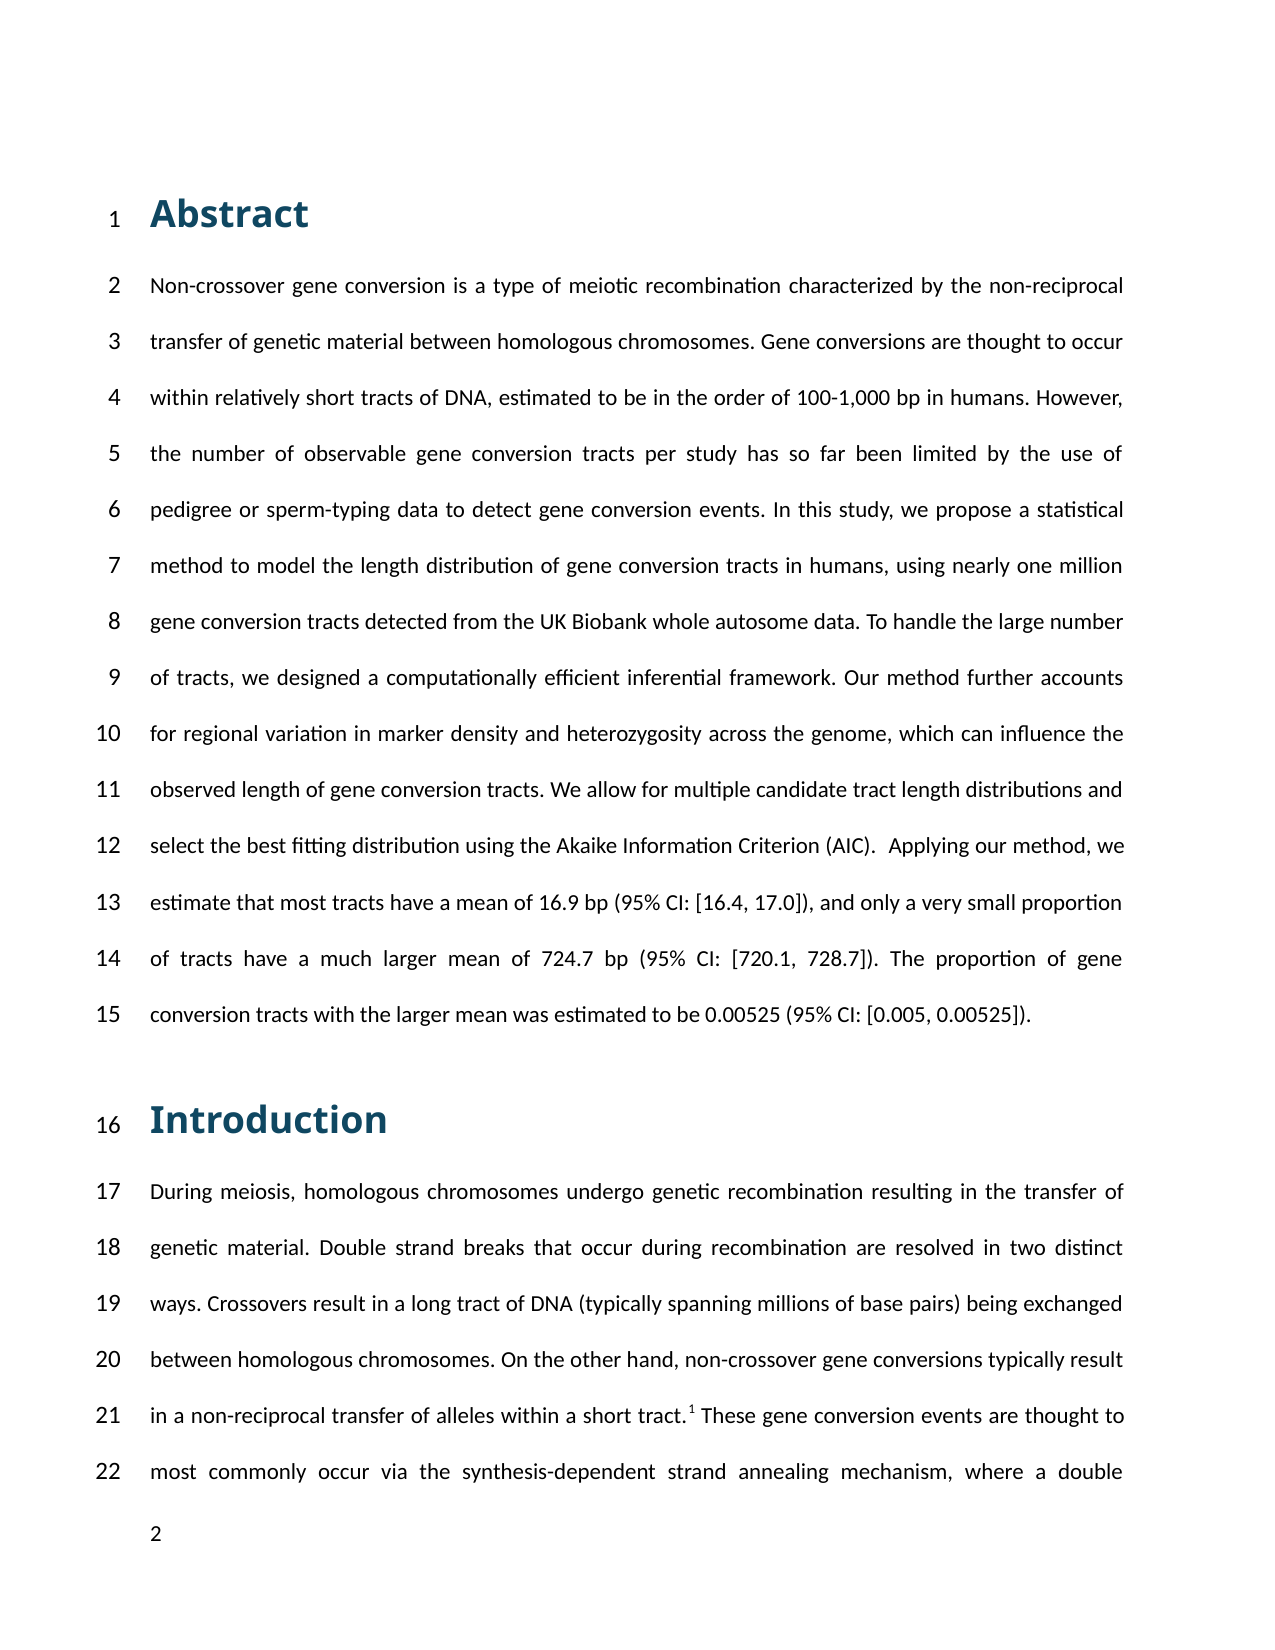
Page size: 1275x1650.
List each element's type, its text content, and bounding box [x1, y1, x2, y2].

text Non-crossover gene conversion is a type of meiotic recombination characterized by the non-reciprocal transfer of genetic material between homologous chromosomes. Gene conversions are thought to occur within relatively short tracts of DNA, estimated to be in the order of 100-1,000 bp in humans. However, the number of observable gene conversion tracts per study has so far been limited by the use of pedigree or sperm-typing data to detect gene conversion events. In this study, we propose a statistical method to model the length distribution of gene conversion tracts in humans, using nearly one million gene conversion tracts detected from the UK Biobank whole autosome data. To handle the large number of tracts, we designed a computationally efficient inferential framework. Our method further accounts for regional variation in marker density and heterozygosity across the genome, which can influence the observed length of gene conversion tracts. We allow for multiple candidate tract length distributions and select the best fitting distribution using the Akaike Information Criterion (AIC). Applying our method, we estimate that most tracts have a mean of 16.9 bp (95% CI: [16.4, 17.0]), and only a very small proportion of tracts have a much larger mean of 724.7 bp (95% CI: [720.1, 728.7]). The proportion of gene conversion tracts with the larger mean was estimated to be 0.00525 (95% CI: [0.005, 0.00525]). [150, 271, 1125, 1028]
subtitle Introduction [150, 1093, 1125, 1144]
subtitle Abstract [150, 187, 1125, 238]
